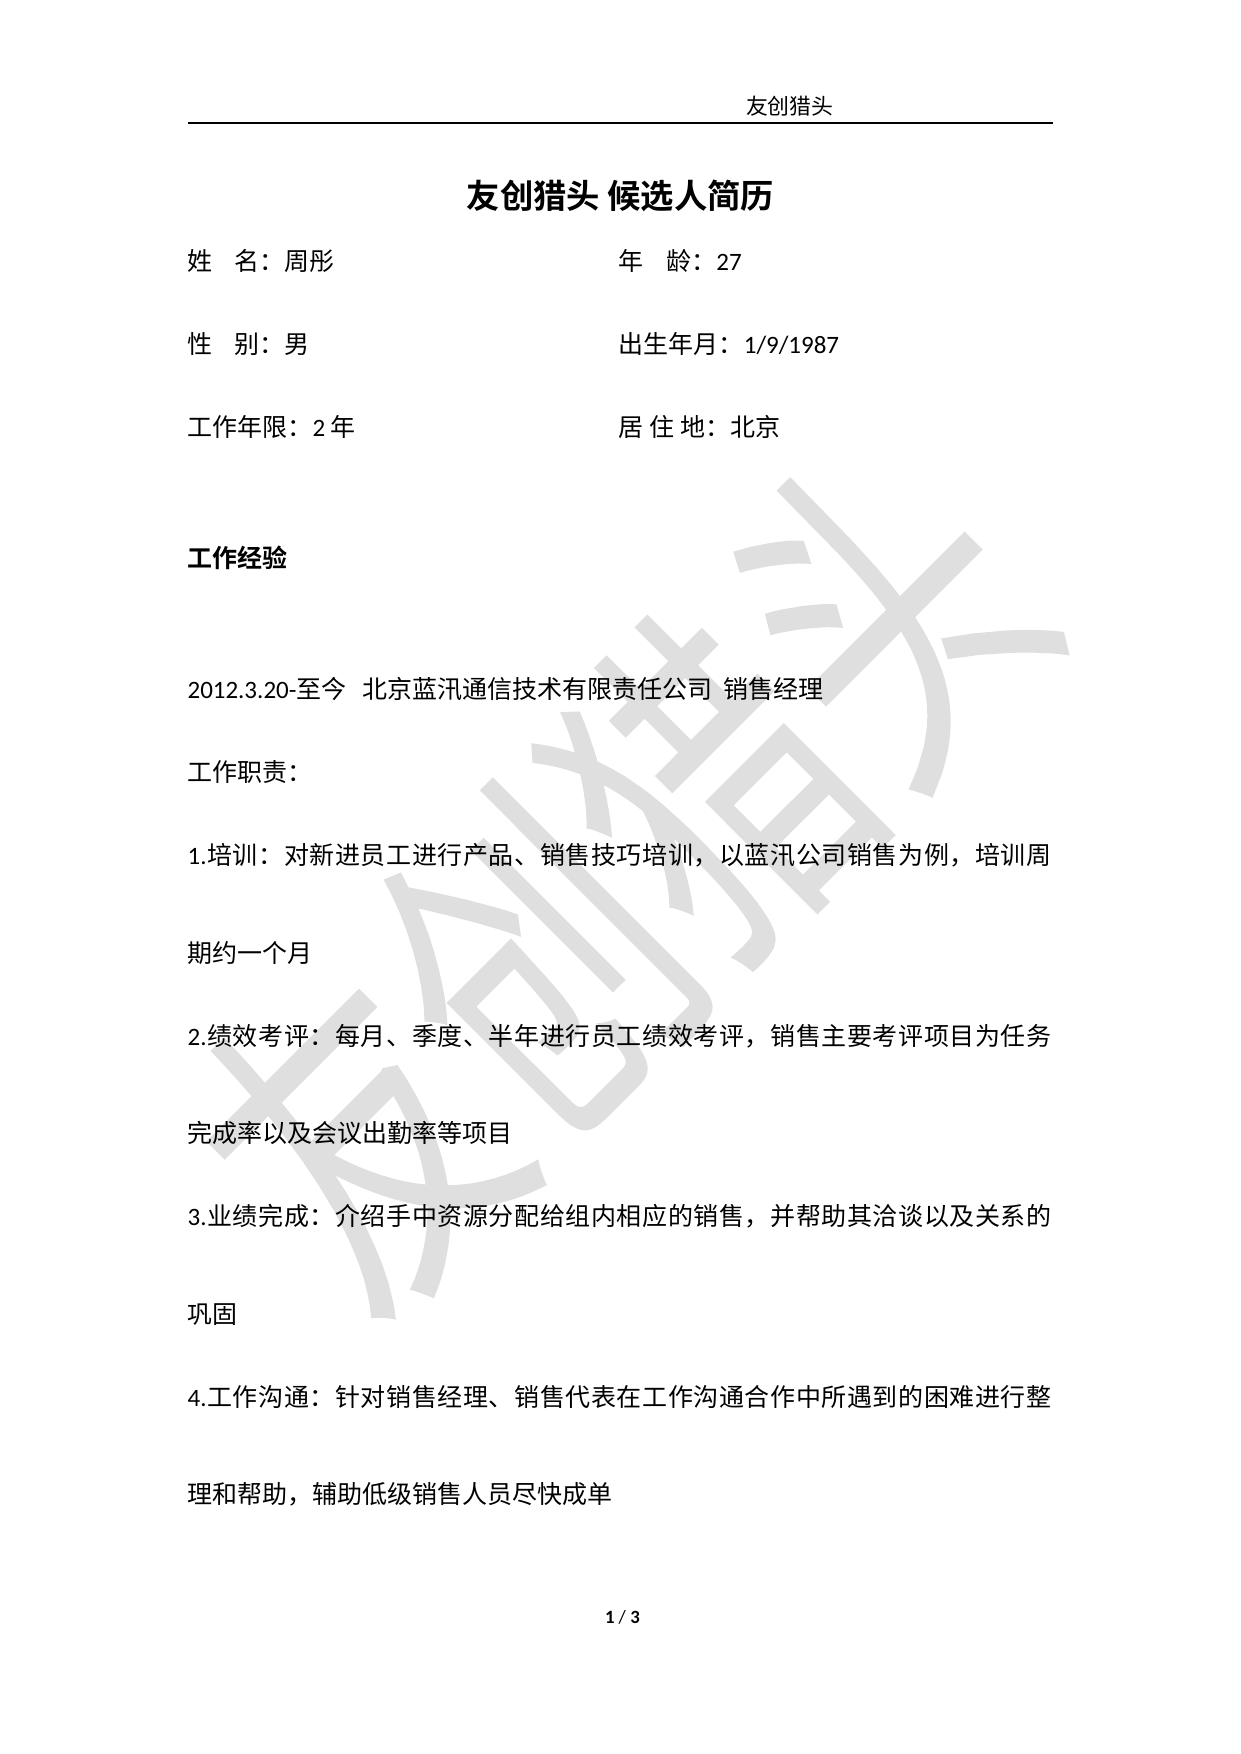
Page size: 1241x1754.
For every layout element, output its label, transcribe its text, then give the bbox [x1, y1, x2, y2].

text 工作经验 [187, 524, 1053, 589]
text 4.工作沟通：针对销售经理、销售代表在工作沟通合作中所遇到的困难进行整理和帮助，辅助低级销售人员尽快成单 [187, 1363, 1053, 1526]
text 2012.3.20-至今 北京蓝汛通信技术有限责任公司 销售经理 [187, 655, 1053, 720]
text 姓 名：周彤 年 龄：27 [187, 227, 1053, 292]
text 性 别：男 出生年月：1/9/1987 [187, 310, 1053, 375]
text 工作职责： [187, 738, 1053, 803]
text 友创猎头 候选人简历 [187, 162, 1053, 227]
text 3.业绩完成：介绍手中资源分配给组内相应的销售，并帮助其洽谈以及关系的巩固 [187, 1182, 1053, 1345]
text 1.培训：对新进员工进行产品、销售技巧培训，以蓝汛公司销售为例，培训周期约一个月 [187, 821, 1053, 984]
text 工作年限：2年 居 住 地：北京 [187, 393, 1053, 458]
text 2.绩效考评：每月、季度、半年进行员工绩效考评，销售主要考评项目为任务完成率以及会议出勤率等项目 [187, 1002, 1053, 1164]
